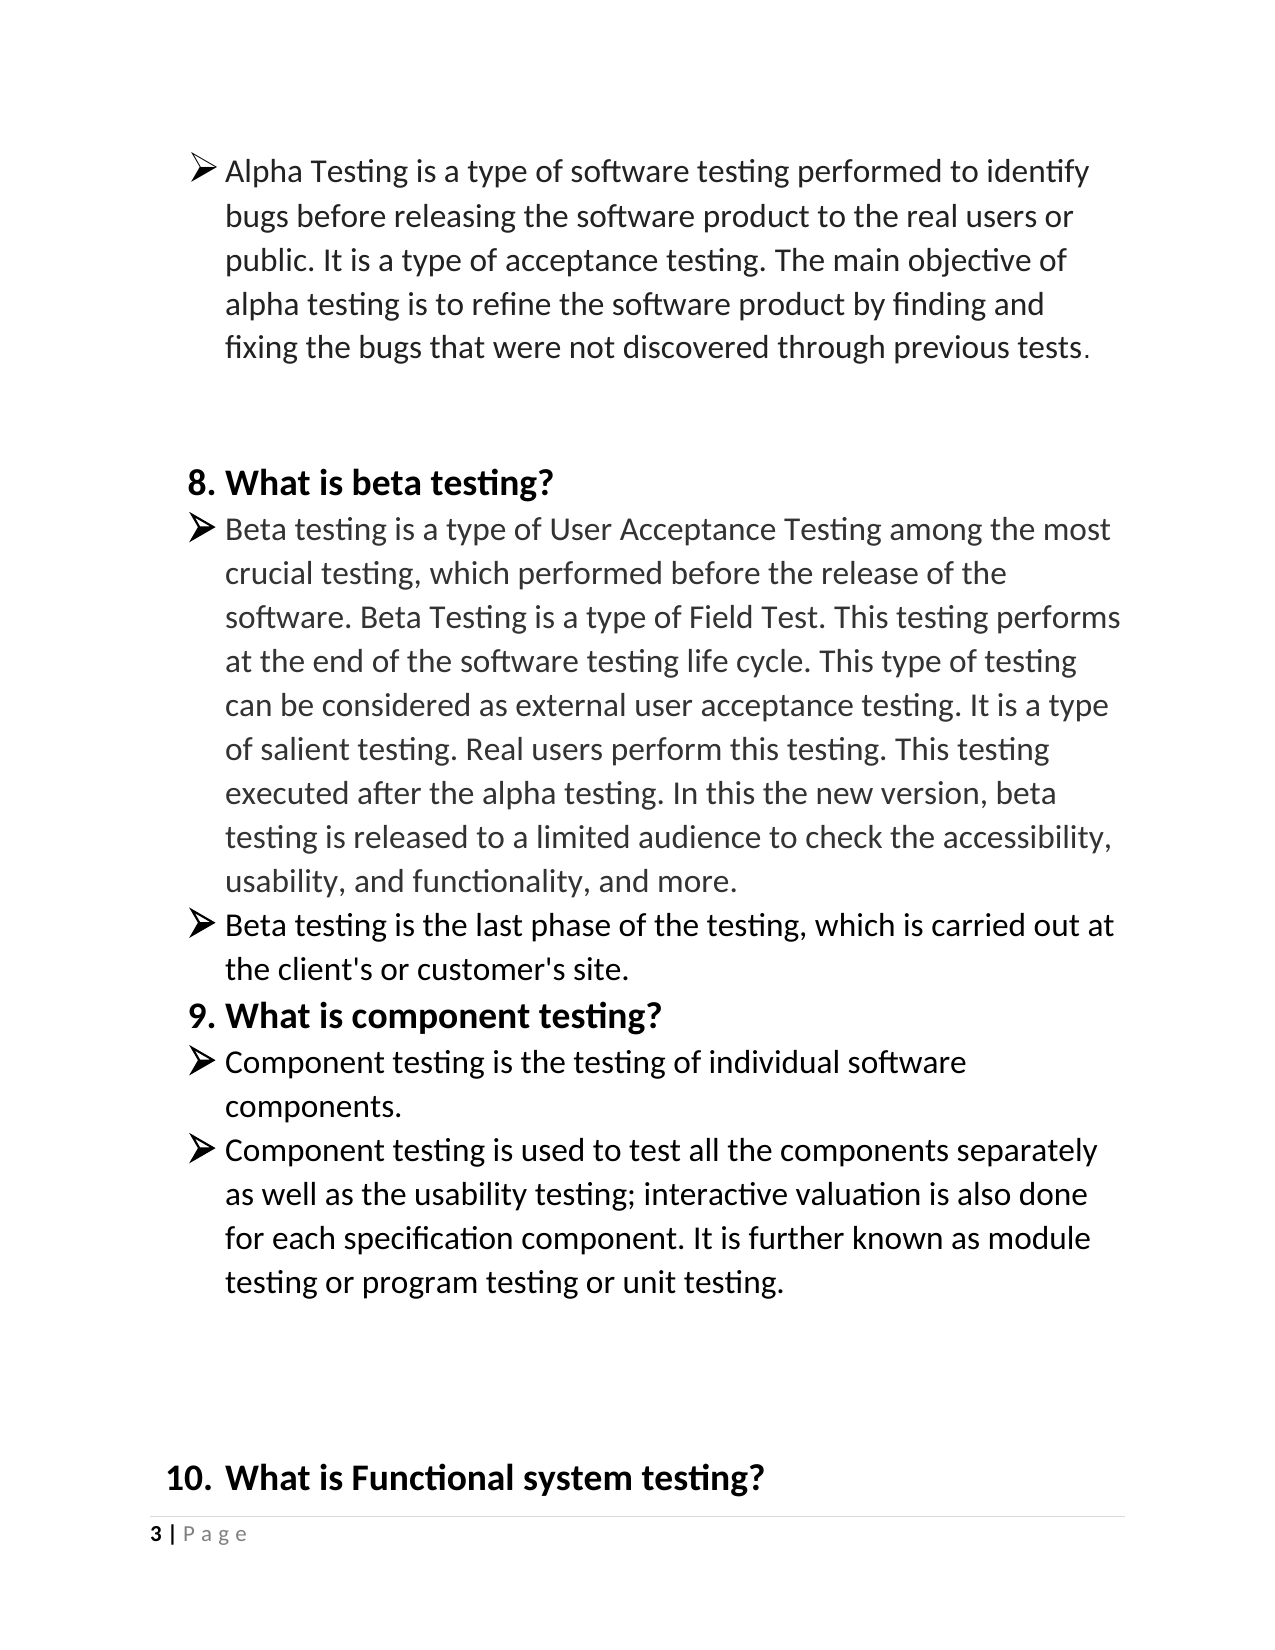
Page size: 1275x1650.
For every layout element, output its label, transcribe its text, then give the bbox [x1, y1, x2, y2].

list Component testing is the testing of individual software components. [187, 1041, 1125, 1126]
list What is Functional system testing? [165, 1454, 1125, 1500]
list Beta testing is the last phase of the testing, which is carried out at the client's or customer's site. [187, 904, 1125, 988]
list What is beta testing? [187, 459, 1125, 504]
list Component testing is used to test all the components separately as well as the usability testing; interactive valuation is also done for each specification component. It is further known as module testing or program testing or unit testing. [187, 1129, 1125, 1302]
list Beta testing is a type of User Acceptance Testing among the most crucial testing, which performed before the release of the software. Beta Testing is a type of Field Test. This testing performs at the end of the software testing life cycle. This type of testing can be considered as external user acceptance testing. It is a type of salient testing. Real users perform this testing. This testing executed after the alpha testing. In this the new version, beta testing is released to a limited audience to check the accessibility, usability, and functionality, and more. [187, 508, 1125, 901]
list What is component testing? [187, 992, 1125, 1038]
list Alpha Testing is a type of software testing performed to identify bugs before releasing the software product to the real users or public. It is a type of acceptance testing. The main objective of alpha testing is to refine the software product by finding and fixing the bugs that were not discovered through previous tests. [187, 150, 1125, 367]
